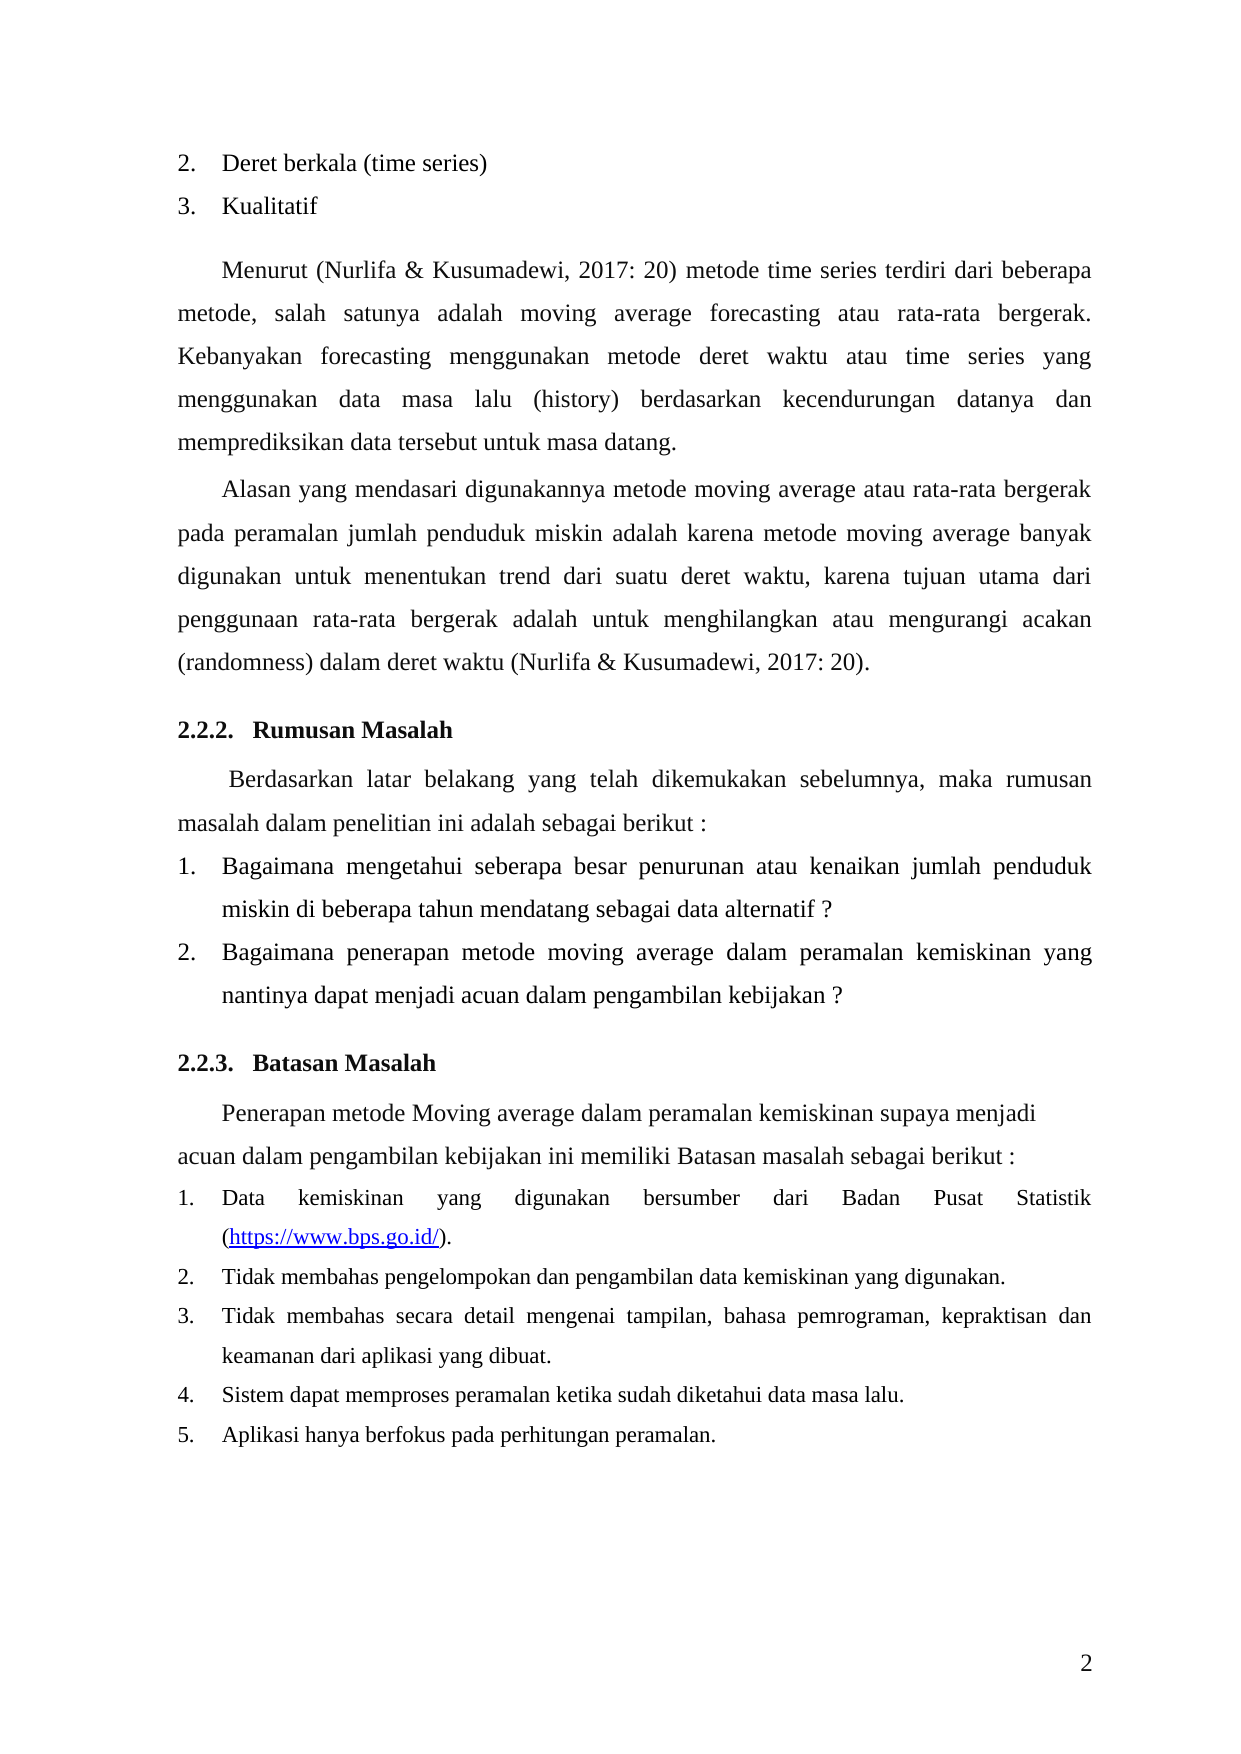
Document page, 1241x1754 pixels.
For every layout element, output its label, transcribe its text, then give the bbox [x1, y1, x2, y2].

subtitle Batasan Masalah [177, 1048, 1092, 1077]
text Menurut (Nurlifa & Kusumadewi, 2017: 20) metode time series terdiri dari beberapa metode, salah satunya adalah moving average forecasting atau rata-rata bergerak. Kebanyakan forecasting menggunakan metode deret waktu atau time series yang menggunakan data masa lalu (history) berdasarkan kecendurungan datanya dan memprediksikan data tersebut untuk masa datang. [177, 255, 1092, 456]
list Bagaimana penerapan metode moving average dalam peramalan kemiskinan yang nantinya dapat menjadi acuan dalam pengambilan kebijakan ? [177, 937, 1092, 1009]
text Penerapan metode Moving average dalam peramalan kemiskinan supaya menjadi acuan dalam pengambilan kebijakan ini memiliki Batasan masalah sebagai berikut : [177, 1098, 1092, 1169]
list Data kemiskinan yang digunakan bersumber dari Badan Pusat Statistik (https://www.bps.go.id/). [177, 1184, 1092, 1250]
subtitle Rumusan Masalah [177, 715, 1092, 744]
list Tidak membahas pengelompokan dan pengambilan data kemiskinan yang digunakan. [177, 1263, 1092, 1289]
list Tidak membahas secara detail mengenai tampilan, bahasa pemrograman, kepraktisan dan keamanan dari aplikasi yang dibuat. [177, 1302, 1092, 1368]
list Sistem dapat memproses peramalan ketika sudah diketahui data masa lalu. [177, 1381, 1092, 1408]
list Aplikasi hanya berfokus pada perhitungan peramalan. [177, 1421, 1092, 1447]
list Deret berkala (time series) [177, 148, 1092, 176]
text Alasan yang mendasari digunakannya metode moving average atau rata-rata bergerak pada peramalan jumlah penduduk miskin adalah karena metode moving average banyak digunakan untuk menentukan trend dari suatu deret waktu, karena tujuan utama dari penggunaan rata-rata bergerak adalah untuk menghilangkan atau mengurangi acakan (randomness) dalam deret waktu (Nurlifa & Kusumadewi, 2017: 20). [177, 474, 1092, 676]
text Berdasarkan latar belakang yang telah dikemukakan sebelumnya, maka rumusan masalah dalam penelitian ini adalah sebagai berikut : [177, 764, 1092, 836]
list Bagaimana mengetahui seberapa besar penurunan atau kenaikan jumlah penduduk miskin di beberapa tahun mendatang sebagai data alternatif ? [177, 851, 1092, 923]
list Kualitatif [177, 191, 1092, 219]
